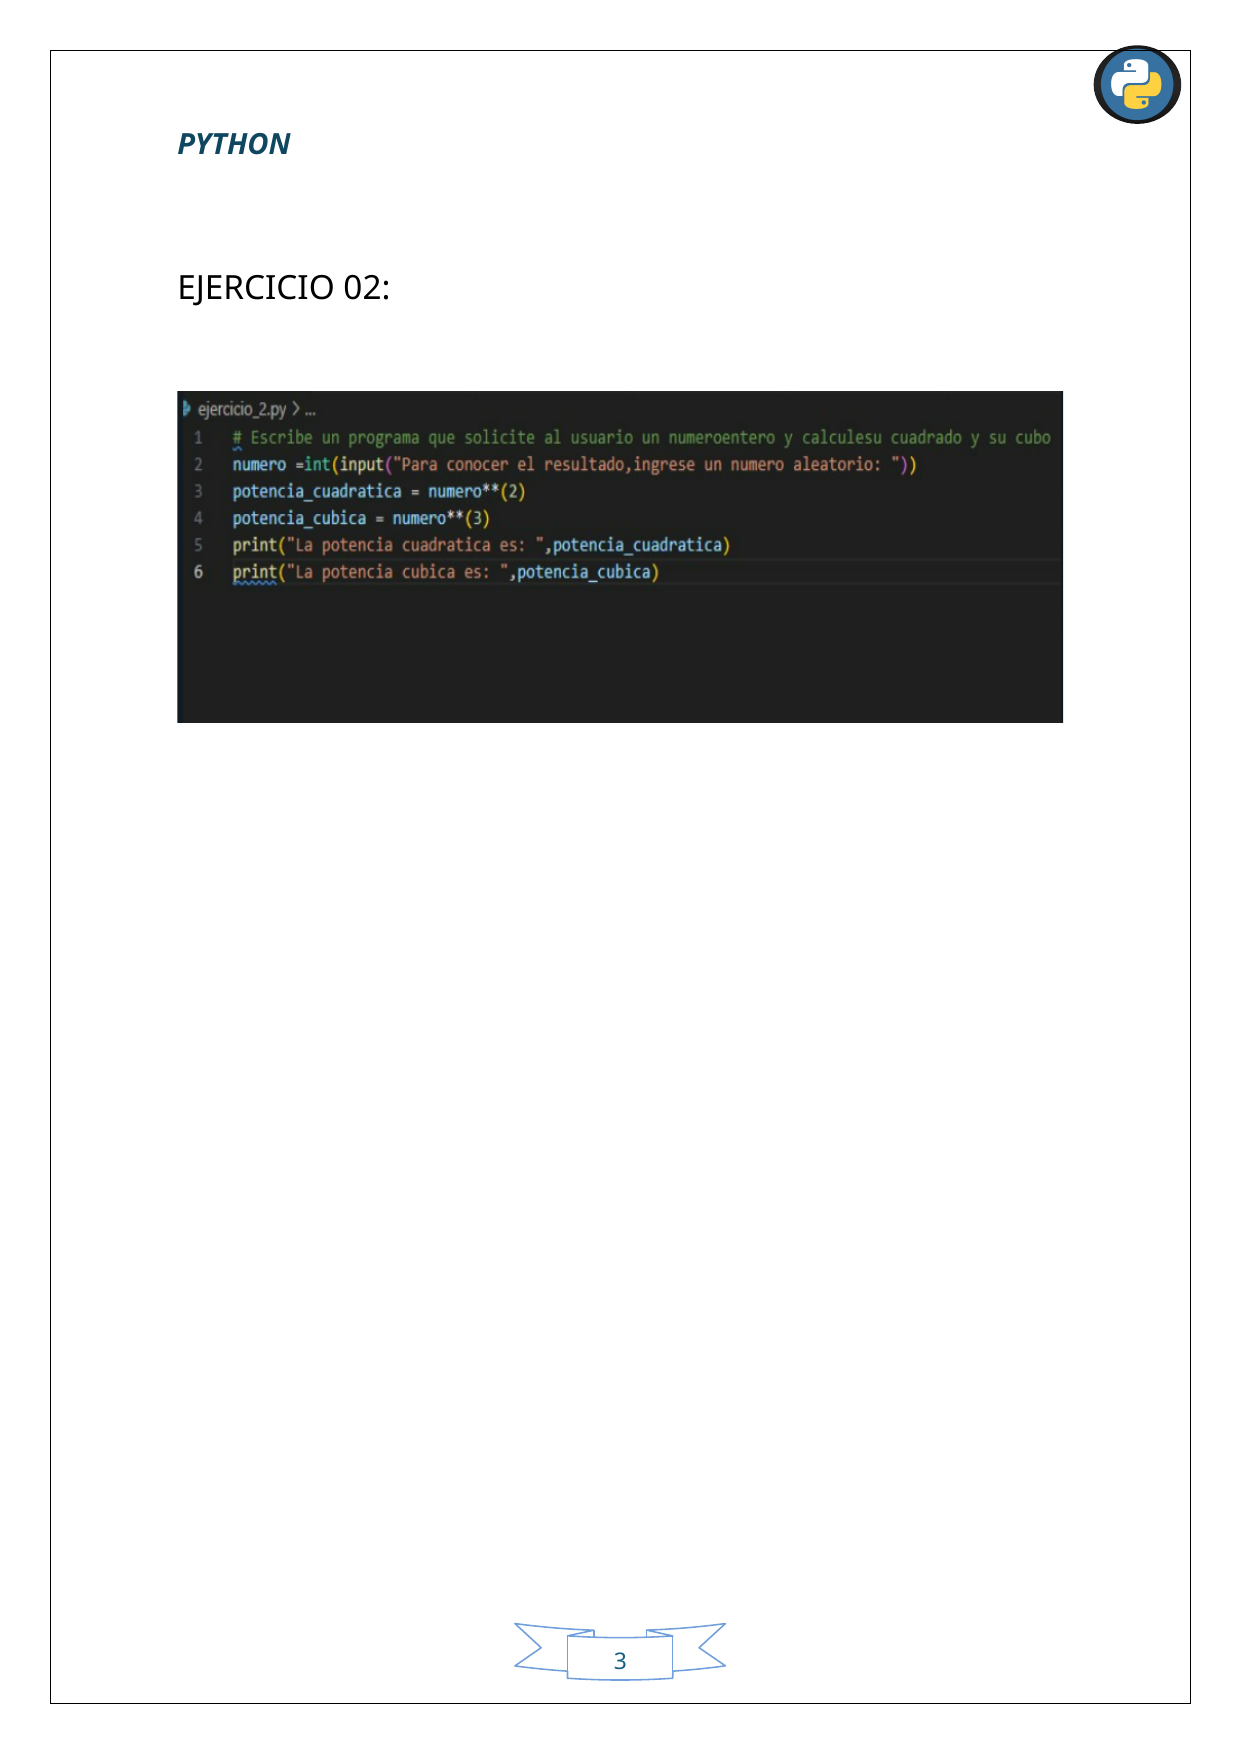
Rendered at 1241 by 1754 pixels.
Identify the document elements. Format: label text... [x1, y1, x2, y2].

picture [1093, 51, 1182, 124]
picture [1116, 45, 1159, 50]
text EJERCICIO 02: [177, 264, 1063, 309]
picture [177, 391, 1064, 723]
